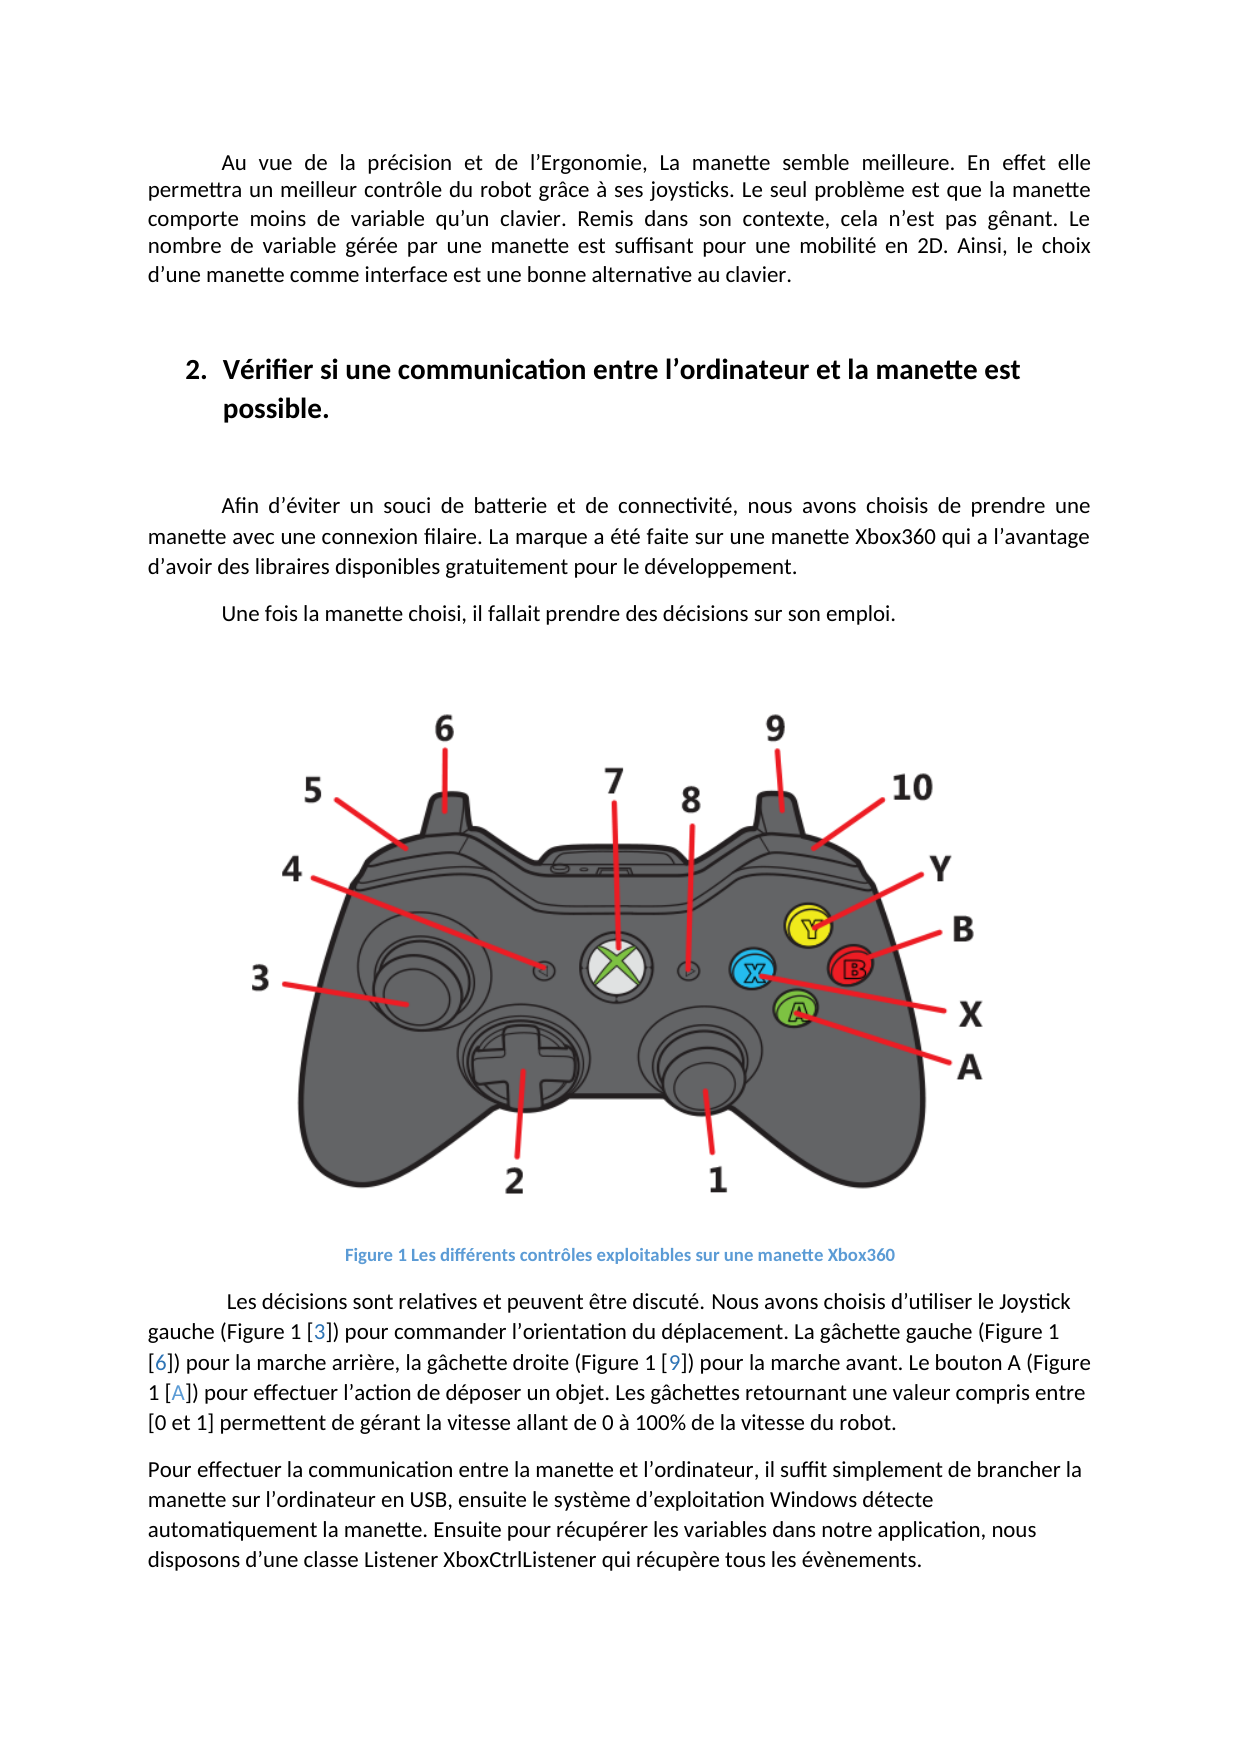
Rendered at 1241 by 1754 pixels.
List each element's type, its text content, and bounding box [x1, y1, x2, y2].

text Figure 1 Les différents contrôles exploitables sur une manette Xbox360 [148, 1243, 1093, 1266]
picture [147, 692, 1093, 1225]
list Vérifier si une communication entre l’ordinateur et la manette est possible. [185, 351, 1093, 425]
text Au vue de la précision et de l’Ergonomie, La manette semble meilleure. En effet elle permettra un meilleur contrôle du robot grâce à ses joysticks. Le seul problème est que la manette comporte moins de variable qu’un clavier. Remis dans son contexte, cela n’est pas gênant. Le nombre de variable gérée par une manette est suffisant pour une mobilité en 2D. Ainsi, le choix d’une manette comme interface est une bonne alternative au clavier. [148, 148, 1093, 288]
text Les décisions sont relatives et peuvent être discuté. Nous avons choisis d’utiliser le Joystick gauche (Figure 1 [3]) pour commander l’orientation du déplacement. La gâchette gauche (Figure 1 [6]) pour la marche arrière, la gâchette droite (Figure 1 [9]) pour la marche avant. Le bouton A (Figure 1 [A]) pour effectuer l’action de déposer un objet. Les gâchettes retournant une valeur compris entre [0 et 1] permettent de gérant la vitesse allant de 0 à 100% de la vitesse du robot. [148, 1287, 1093, 1436]
text Afin d’éviter un souci de batterie et de connectivité, nous avons choisis de prendre une manette avec une connexion filaire. La marque a été faite sur une manette Xbox360 qui a l’avantage d’avoir des libraires disponibles gratuitement pour le développement. [148, 492, 1093, 580]
text Pour effectuer la communication entre la manette et l’ordinateur, il suffit simplement de brancher la manette sur l’ordinateur en USB, ensuite le système d’exploitation Windows détecte automatiquement la manette. Ensuite pour récupérer les variables dans notre application, nous disposons d’une classe Listener XboxCtrlListener qui récupère tous les évènements. [148, 1455, 1093, 1574]
text Une fois la manette choisi, il fallait prendre des décisions sur son emploi. [148, 599, 1093, 627]
